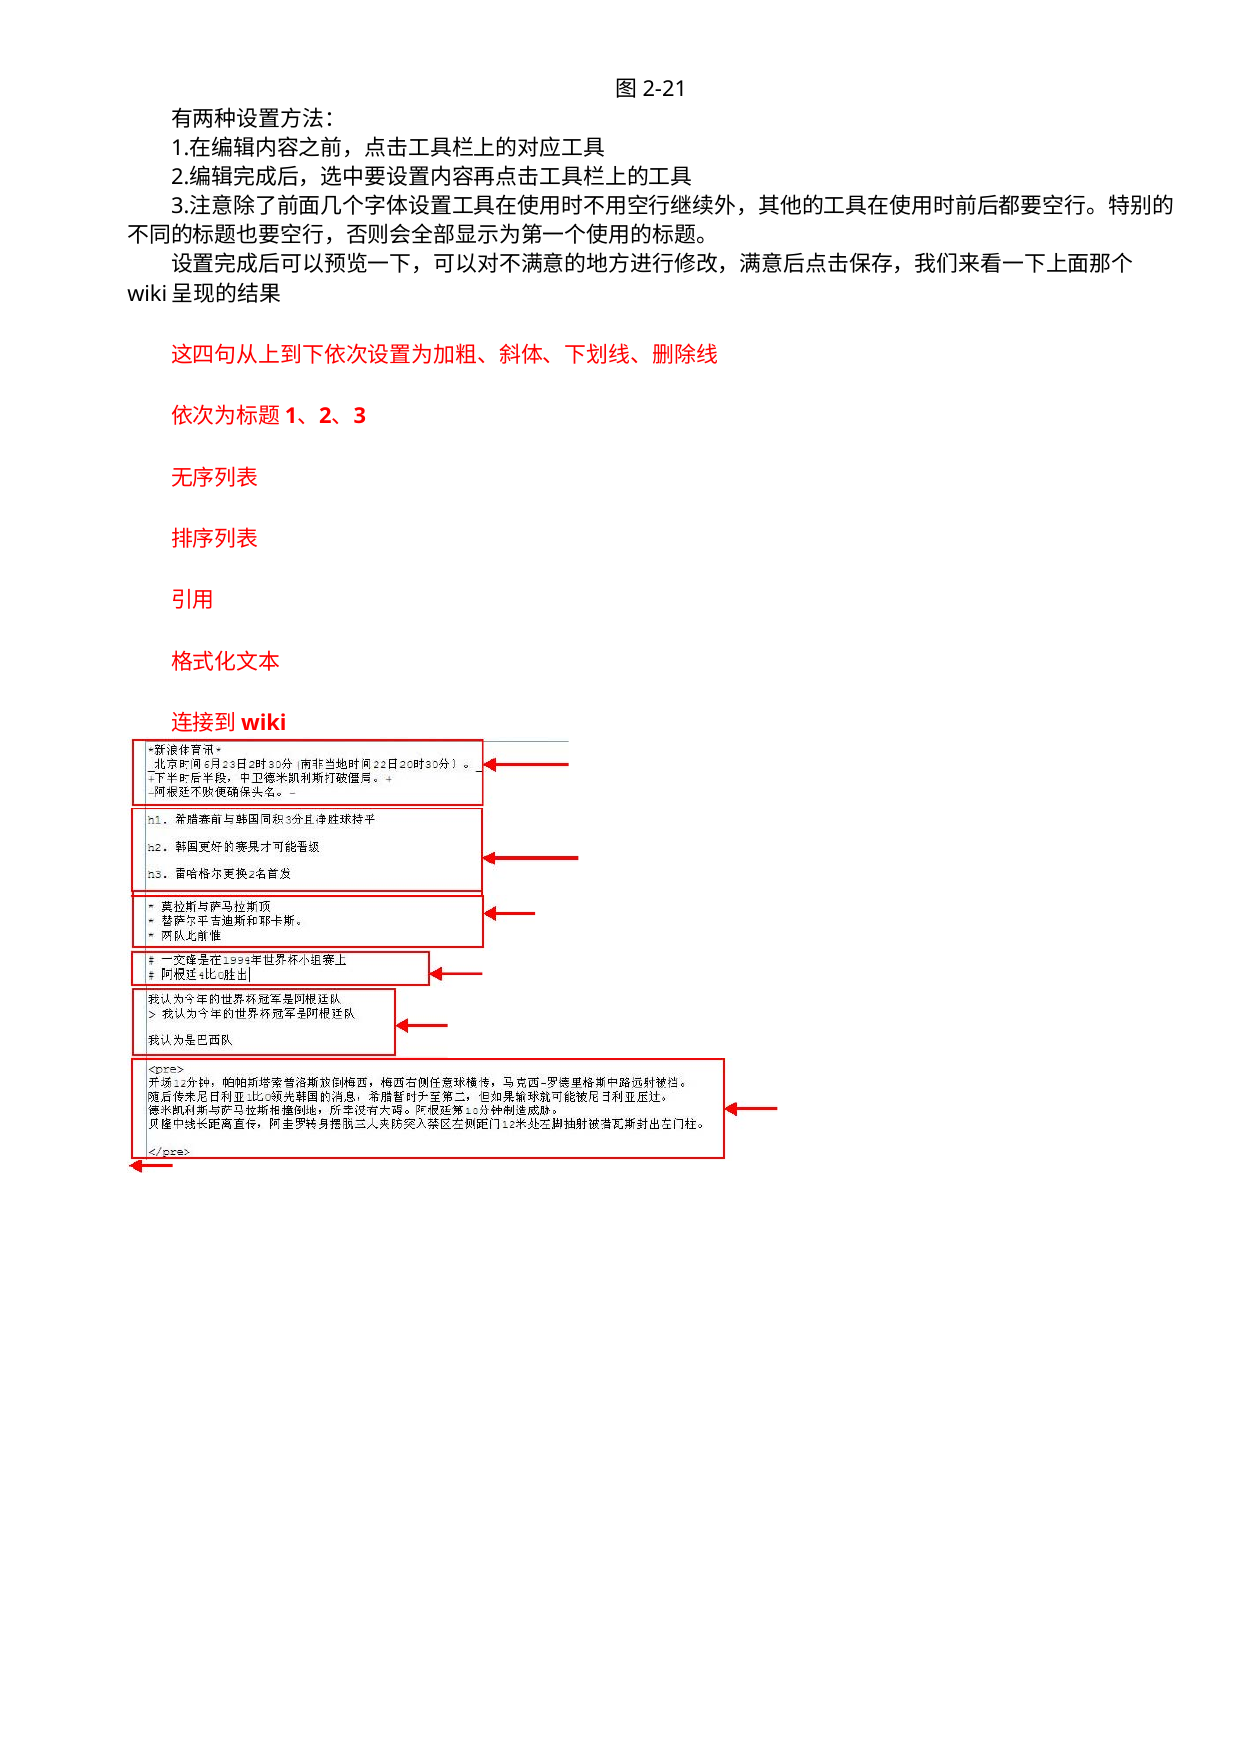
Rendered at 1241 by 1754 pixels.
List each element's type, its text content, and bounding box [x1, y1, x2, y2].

picture [127, 737, 778, 1173]
text 3.注意除了前面几个字体设置工具在使用时不用空行继续外，其他的工具在使用时前后都要空行。特别的不同的标题也要空行，否则会全部显示为第一个使用的标题。 [127, 190, 1175, 248]
text 格式化文本 [127, 644, 1175, 676]
text 排序列表 [127, 521, 1175, 553]
text 图 2-21 [127, 71, 1175, 103]
text 引用 [127, 582, 1175, 614]
text 无序列表 [127, 459, 1175, 491]
text 2.编辑完成后，选中要设置内容再点击工具栏上的工具 [127, 161, 1175, 190]
text 依次为标题1、2、3 [127, 398, 1175, 430]
text 连接到wiki [127, 705, 1175, 737]
text 有两种设置方法： [127, 103, 1175, 132]
text 1.在编辑内容之前，点击工具栏上的对应工具 [127, 132, 1175, 161]
text 设置完成后可以预览一下，可以对不满意的地方进行修改，满意后点击保存，我们来看一下上面那个wiki呈现的结果 [127, 248, 1175, 307]
text 这四句从上到下依次设置为加粗、斜体、下划线、删除线 [127, 337, 1175, 368]
